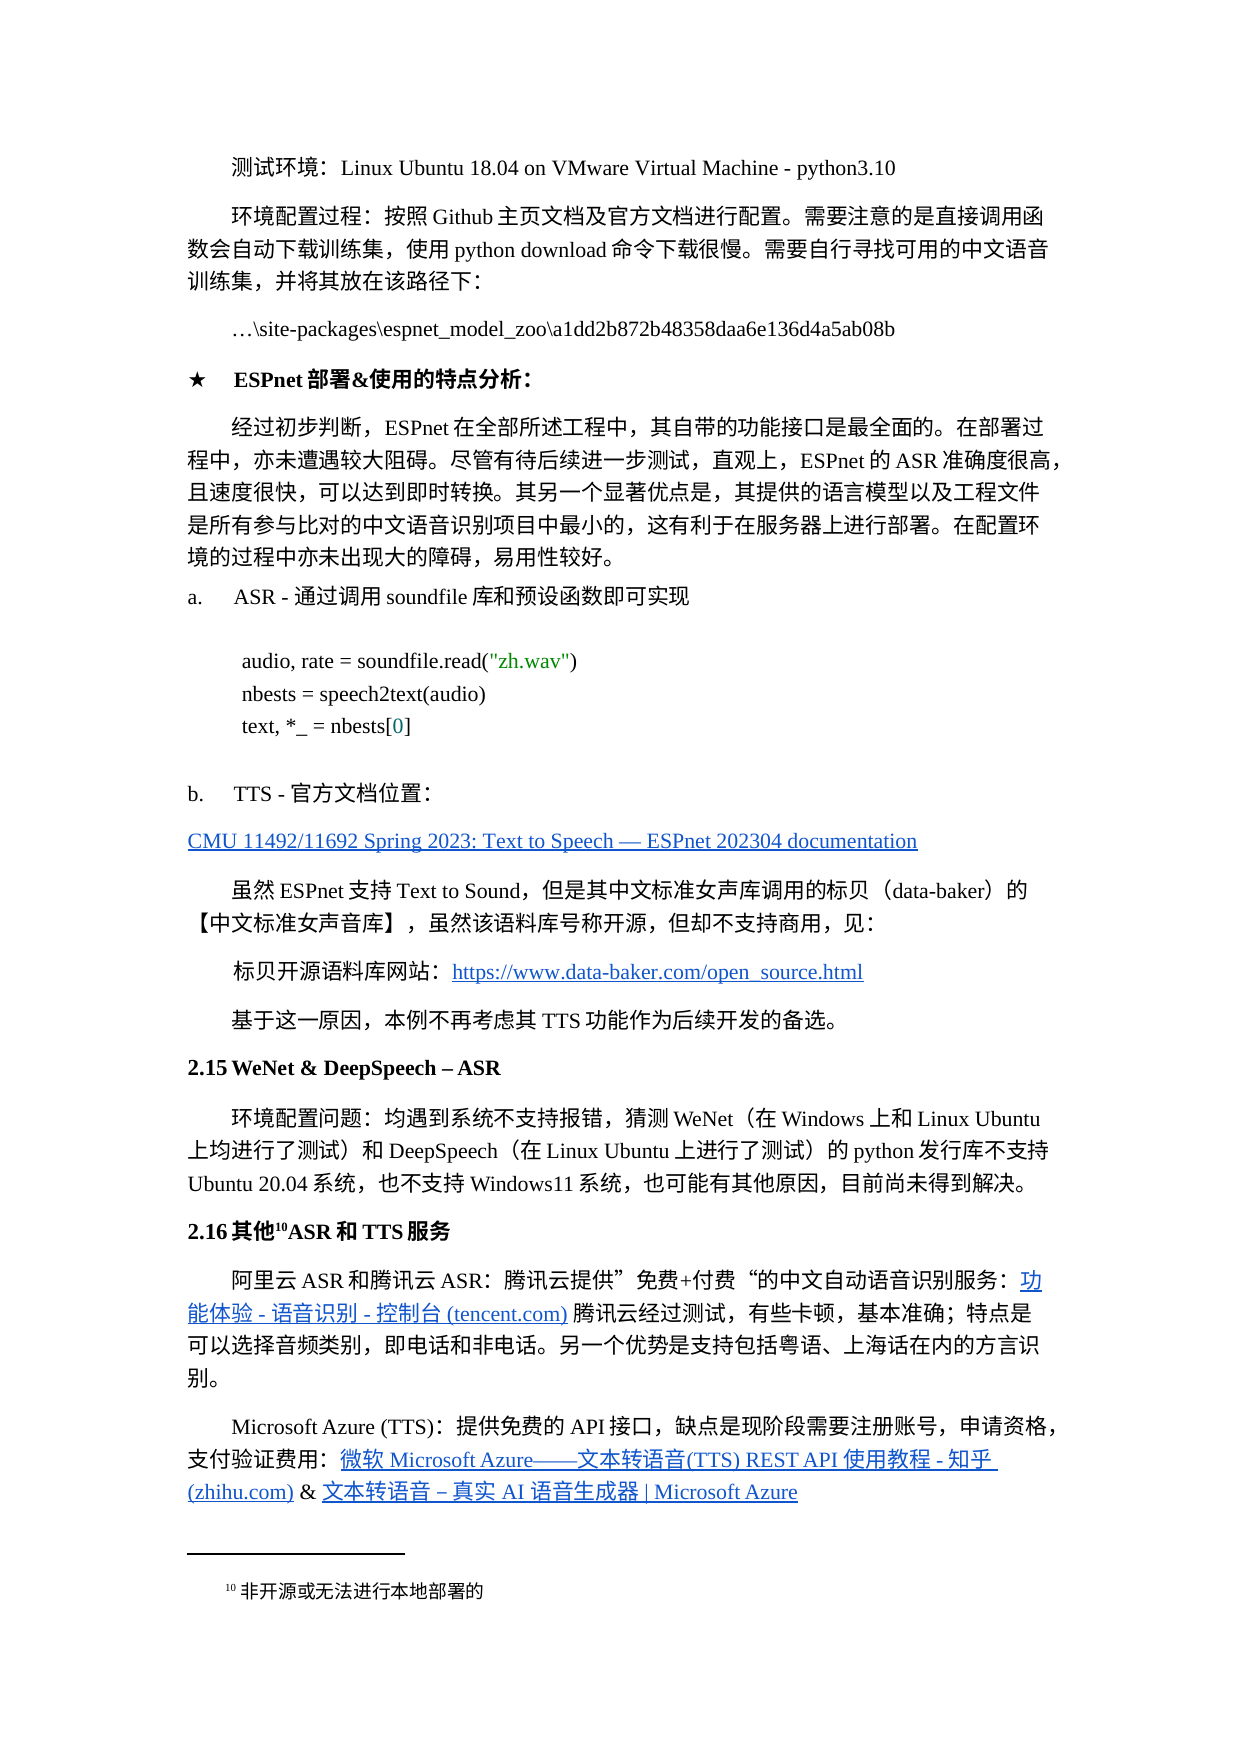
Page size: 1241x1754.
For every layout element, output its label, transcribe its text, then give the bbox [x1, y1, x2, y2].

text 基于这一原因，本例不再考虑其TTS功能作为后续开发的备选。 [187, 1003, 1053, 1035]
subtitle WeNet & DeepSpeech – ASR [187, 1051, 1053, 1084]
text 测试环境：Linux Ubuntu 18.04 on VMware Virtual Machine - python3.10 [187, 150, 1053, 182]
text 经过初步判断，ESPnet在全部所述工程中，其自带的功能接口是最全面的。在部署过程中，亦未遭遇较大阻碍。尽管有待后续进一步测试，直观上，ESPnet的ASR准确度很高，且速度很快，可以达到即时转换。其另一个显著优点是，其提供的语言模型以及工程文件是所有参与比对的中文语音识别项目中最小的，这有利于在服务器上进行部署。在配置环境的过程中亦未出现大的障碍，易用性较好。 [187, 410, 1053, 572]
text Microsoft Azure (TTS)：提供免费的API接口，缺点是现阶段需要注册账号，申请资格，支付验证费用：微软 Microsoft Azure——文本转语音(TTS) REST API 使用教程 - 知乎 (zhihu.com) & 文本转语音 – 真实 AI 语音生成器 | Microsoft Azure [187, 1409, 1053, 1506]
text …\site-packages\espnet_model_zoo\a1dd2b872b48358daa6e136d4a5ab08b [187, 312, 1053, 345]
text 环境配置过程：按照Github主页文档及官方文档进行配置。需要注意的是直接调用函数会自动下载训练集，使用python download命令下载很慢。需要自行寻找可用的中文语音训练集，并将其放在该路径下： [187, 199, 1053, 296]
list TTS - 官方文档位置： [187, 775, 1053, 808]
text 虽然ESPnet支持Text to Sound，但是其中文标准女声库调用的标贝（data-baker）的【中文标准女声音库】，虽然该语料库号称开源，但却不支持商用，见： [187, 873, 1053, 938]
text 标贝开源语料库网站：https://www.data-baker.com/open_source.html [187, 954, 1053, 986]
text 环境配置问题：均遇到系统不支持报错，猜测WeNet（在Windows上和Linux Ubuntu上均进行了测试）和DeepSpeech（在Linux Ubuntu上进行了测试）的python发行库不支持Ubuntu 20.04系统，也不支持Windows11系统，也可能有其他原因，目前尚未得到解决。 [187, 1100, 1053, 1198]
list ESPnet部署&使用的特点分析： [187, 361, 1053, 394]
text 阿里云ASR和腾讯云ASR：腾讯云提供”免费+付费“的中文自动语音识别服务：功能体验 - 语音识别 - 控制台 (tencent.com) 腾讯云经过测试，有些卡顿，基本准确；特点是可以选择音频类别，即电话和非电话。另一个优势是支持包括粤语、上海话在内的方言识别。 [187, 1263, 1053, 1393]
text CMU 11492/11692 Spring 2023: Text to Speech — ESPnet 202304 documentation [187, 824, 1053, 856]
list ASR - 通过调用soundfile库和预设函数即可实现 [187, 579, 1053, 611]
table_header audio, rate = soundfile.read("zh.wav") nbests = speech2text(audio) text, *_ = nbests[0] [188, 628, 587, 769]
subtitle 其他ASR和TTS服务 [187, 1214, 1053, 1246]
